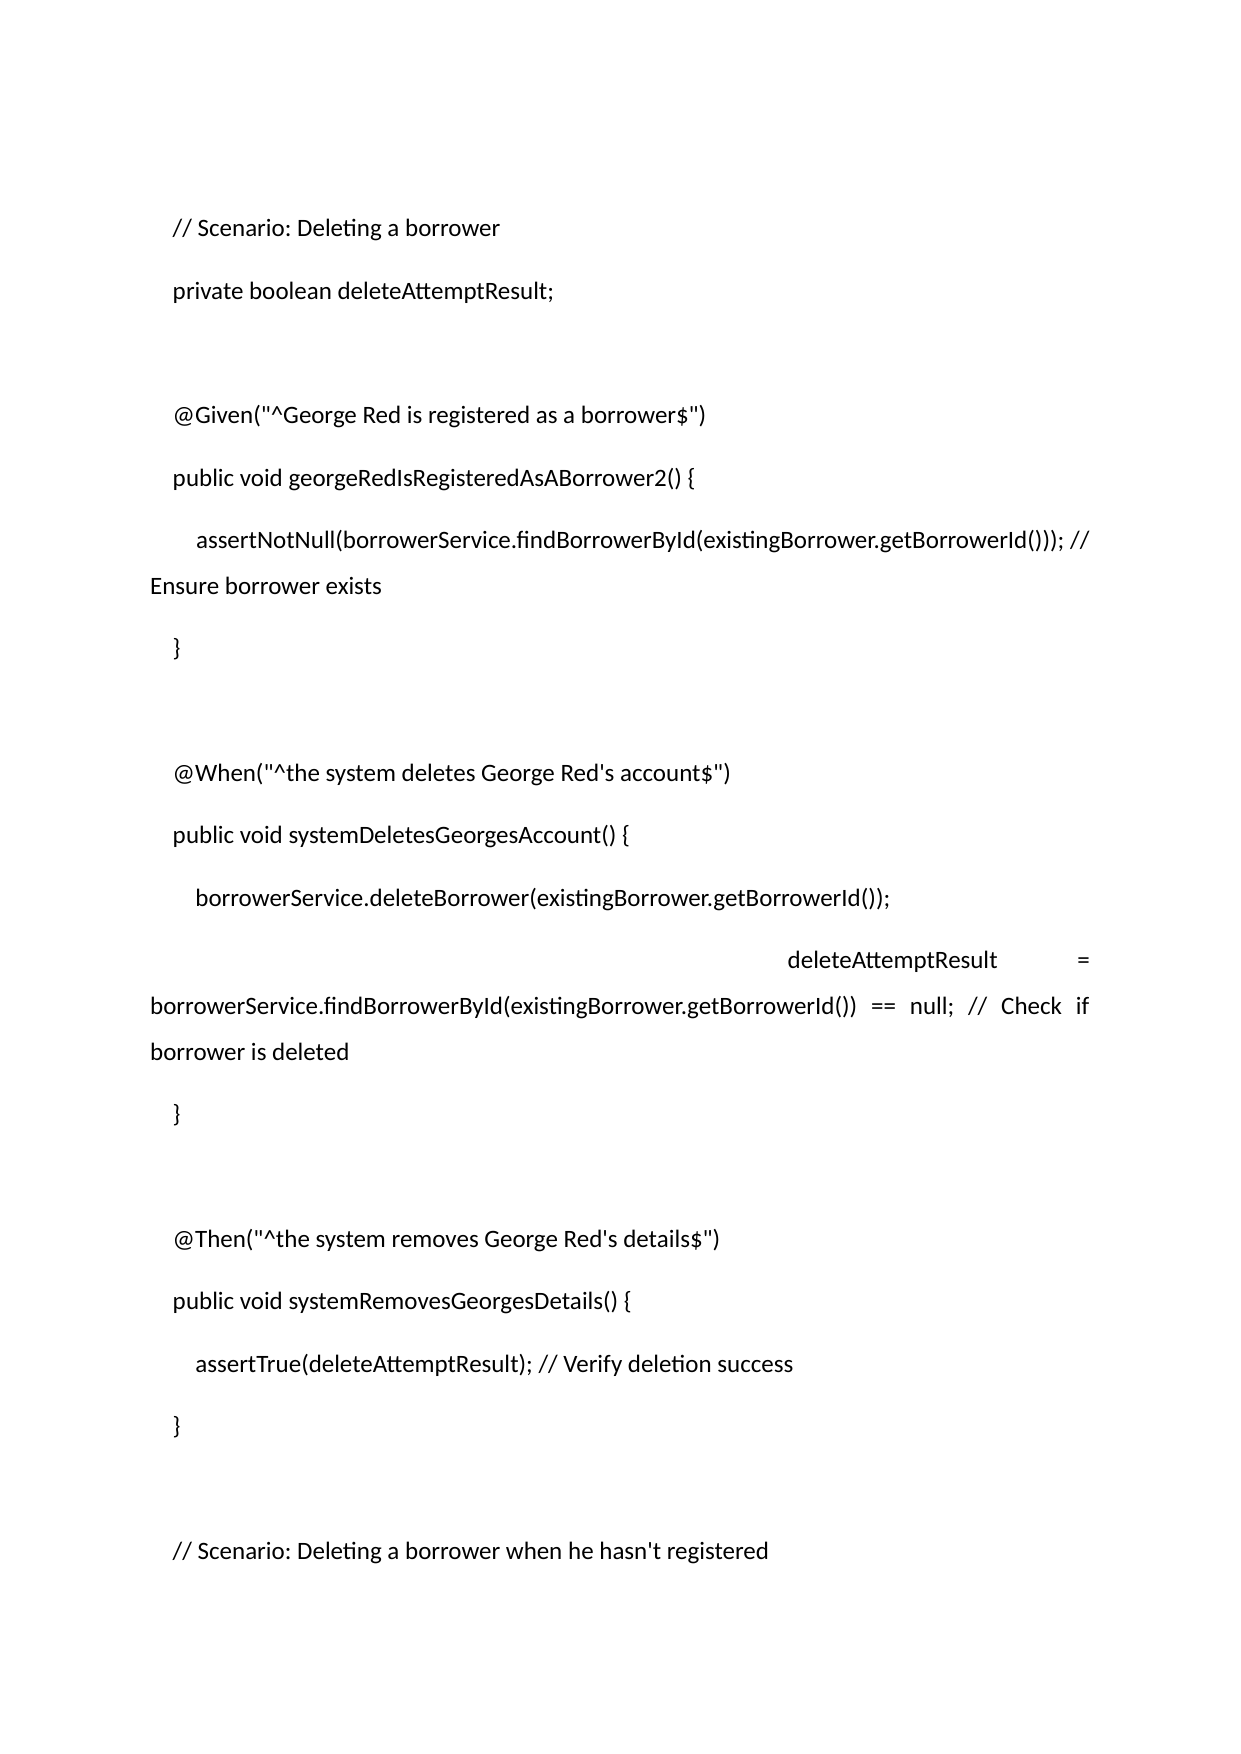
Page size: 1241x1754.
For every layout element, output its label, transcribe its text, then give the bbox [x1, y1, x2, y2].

text public void georgeRedIsRegisteredAsABorrower2() { [150, 462, 1090, 492]
text public void systemRemovesGeorgesDetails() { [150, 1286, 1090, 1316]
text assertNotNull(borrowerService.findBorrowerById(existingBorrower.getBorrowerId())); // Ensure borrower exists [150, 524, 1090, 601]
text @Then("^the system removes George Red's details$") [150, 1223, 1090, 1254]
text // Scenario: Deleting a borrower [150, 212, 1090, 243]
text } [150, 632, 1090, 663]
text @Given("^George Red is registered as a borrower$") [150, 399, 1090, 430]
text borrowerService.deleteBorrower(existingBorrower.getBorrowerId()); [150, 882, 1090, 913]
text // Scenario: Deleting a borrower when he hasn't registered [150, 1535, 1090, 1566]
text } [150, 1098, 1090, 1129]
text deleteAttemptResult = borrowerService.findBorrowerById(existingBorrower.getBorrowerId()) == null; // Check if borrower is deleted [150, 944, 1090, 1066]
text } [150, 1410, 1090, 1441]
text public void systemDeletesGeorgesAccount() { [150, 820, 1090, 850]
text @When("^the system deletes George Red's account$") [150, 757, 1090, 788]
text assertTrue(deleteAttemptResult); // Verify deletion success [150, 1348, 1090, 1378]
text private boolean deleteAttemptResult; [150, 275, 1090, 305]
